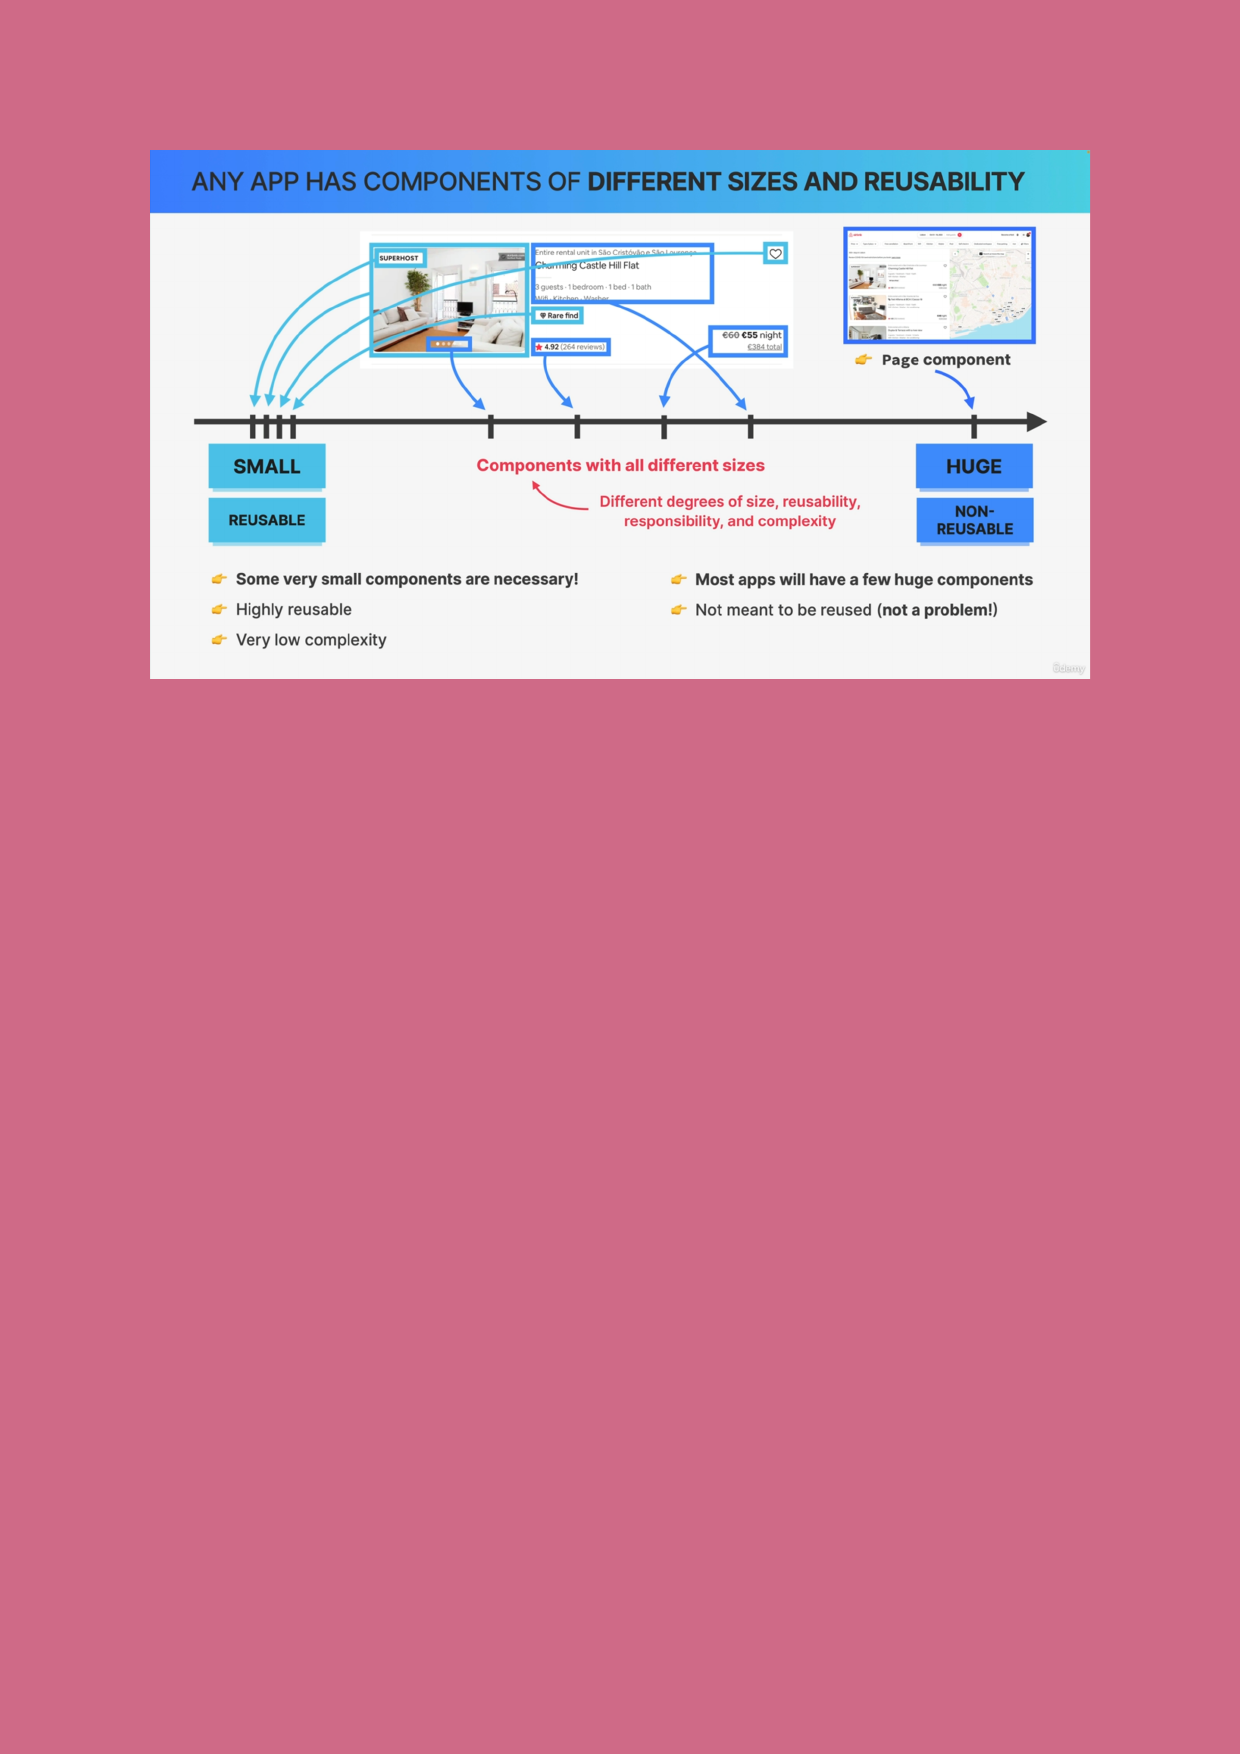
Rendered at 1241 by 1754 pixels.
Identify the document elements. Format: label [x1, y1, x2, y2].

picture [150, 150, 1091, 679]
